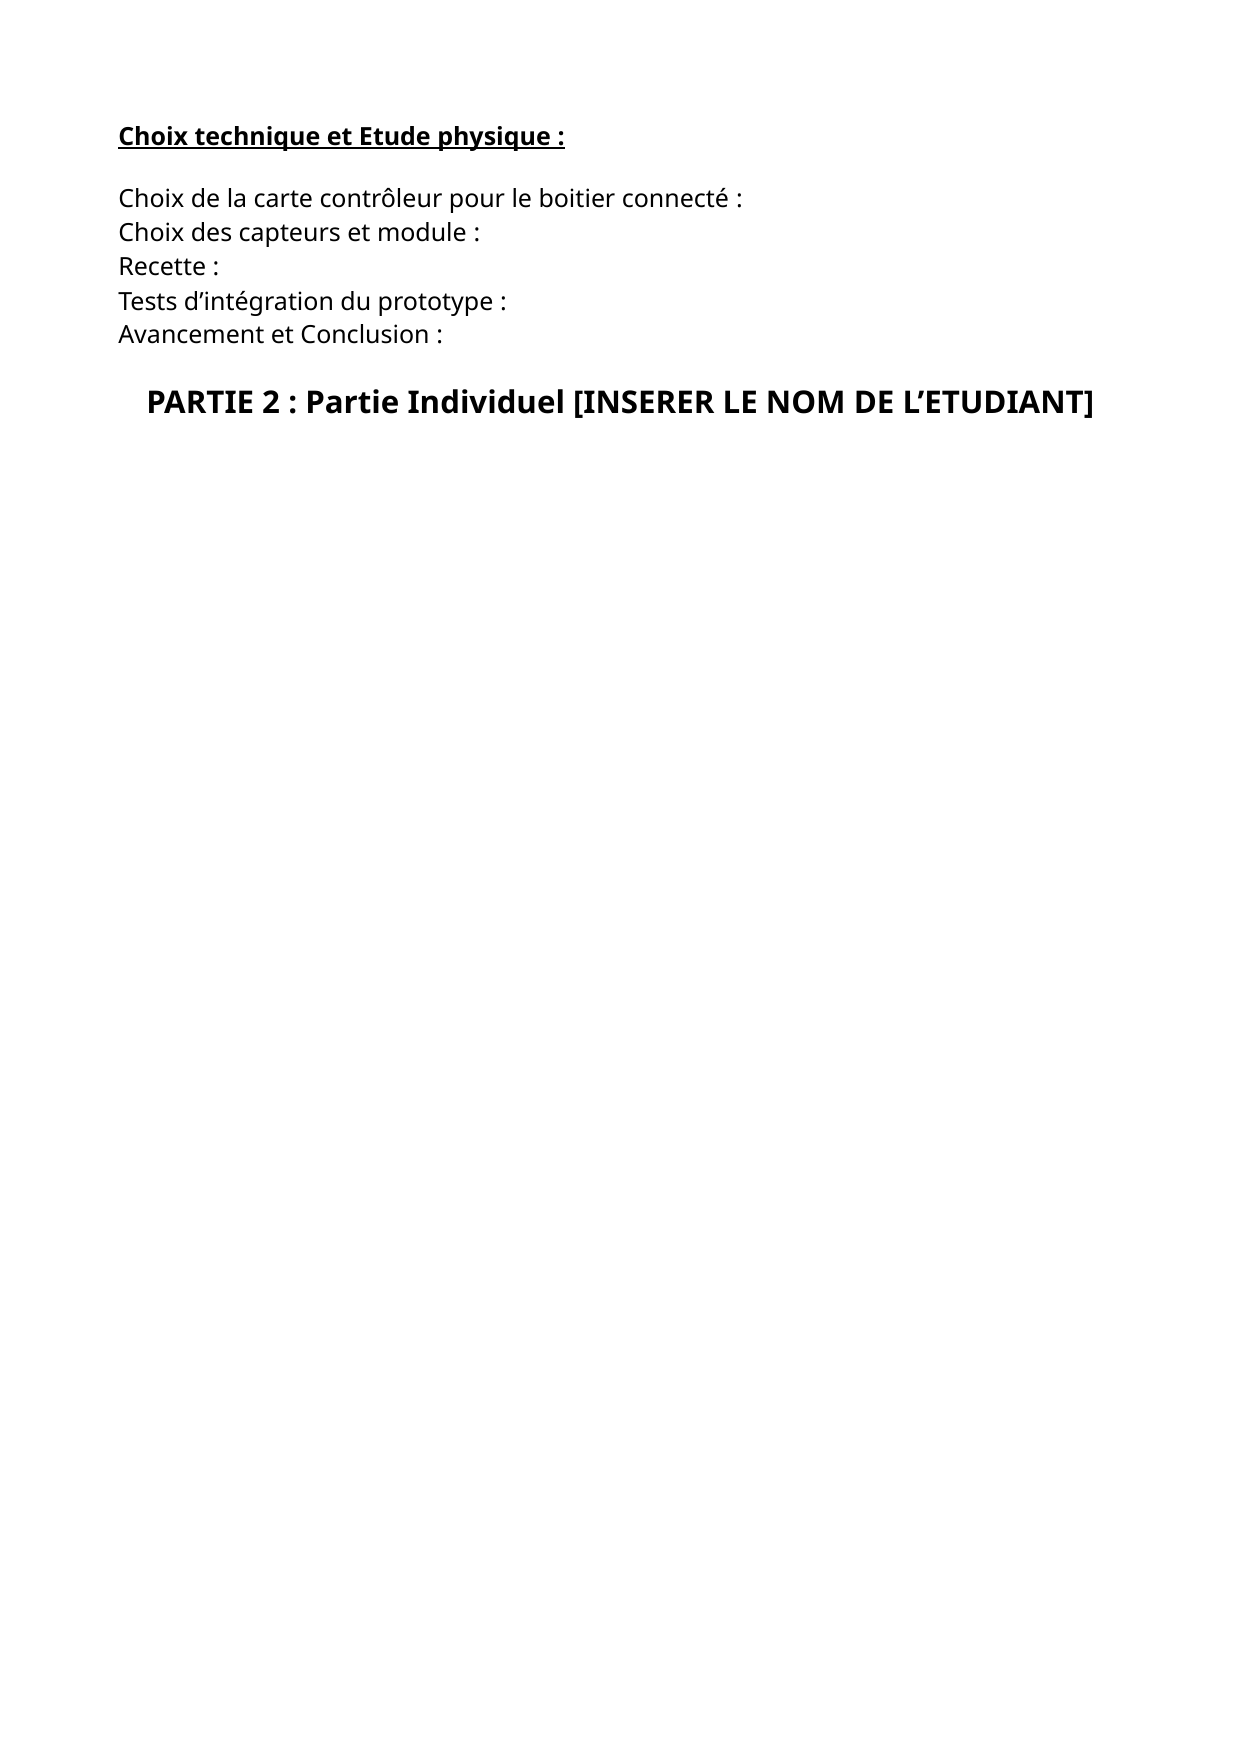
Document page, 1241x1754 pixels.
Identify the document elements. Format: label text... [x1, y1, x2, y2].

text PARTIE 2 : Partie Individuel [INSERER LE NOM DE L’ETUDIANT] [118, 380, 1122, 423]
text Choix technique et Etude physique : [118, 118, 1122, 152]
text Recette : [118, 249, 1122, 283]
text Choix de la carte contrôleur pour le boitier connecté : [118, 181, 1122, 215]
text Avancement et Conclusion : [118, 317, 1122, 351]
text Tests d’intégration du prototype : [118, 283, 1122, 317]
text Choix des capteurs et module : [118, 215, 1122, 249]
